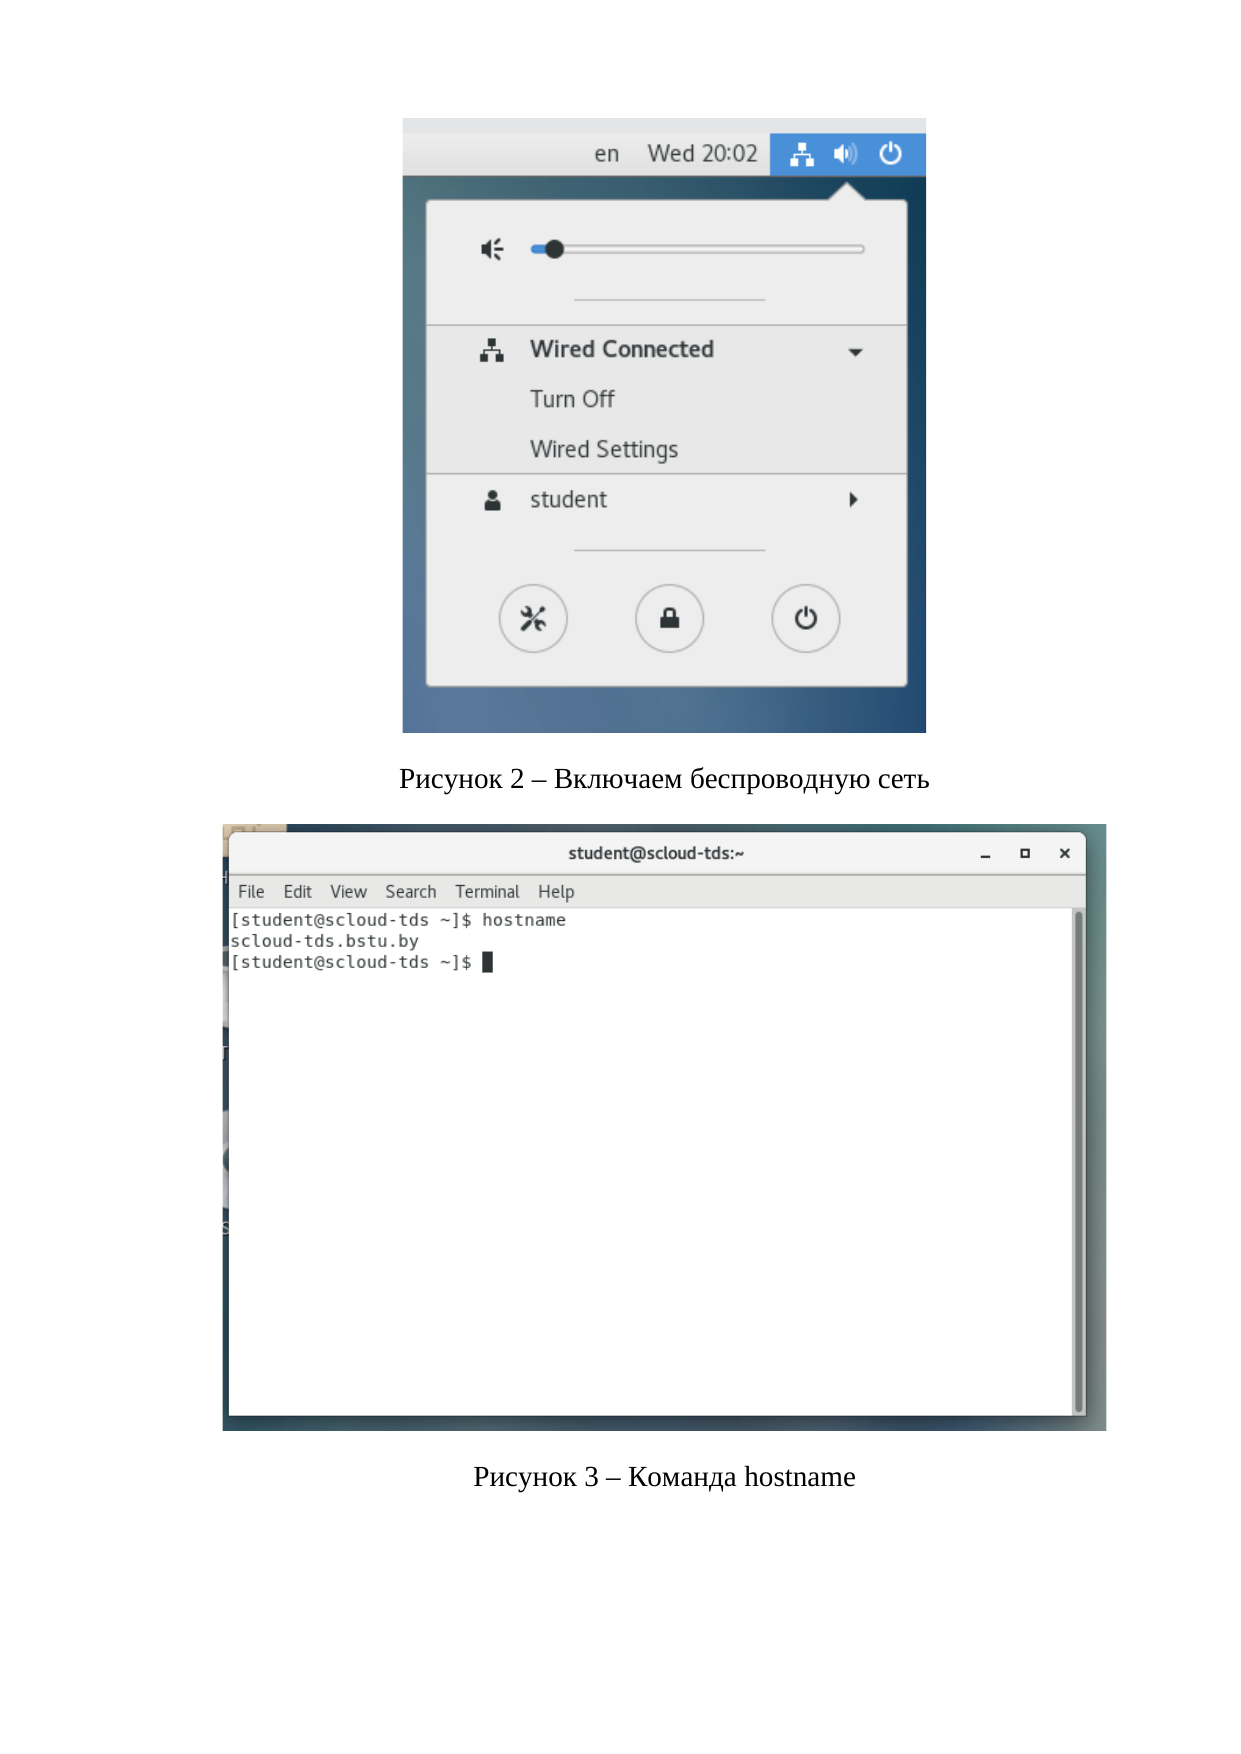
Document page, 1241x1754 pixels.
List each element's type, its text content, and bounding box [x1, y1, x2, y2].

text Рисунок 3 – Команда hostname [177, 1459, 1152, 1493]
picture [402, 118, 927, 733]
picture [222, 824, 1107, 1431]
text Рисунок 2 – Включаем беспроводную сеть [177, 761, 1152, 795]
